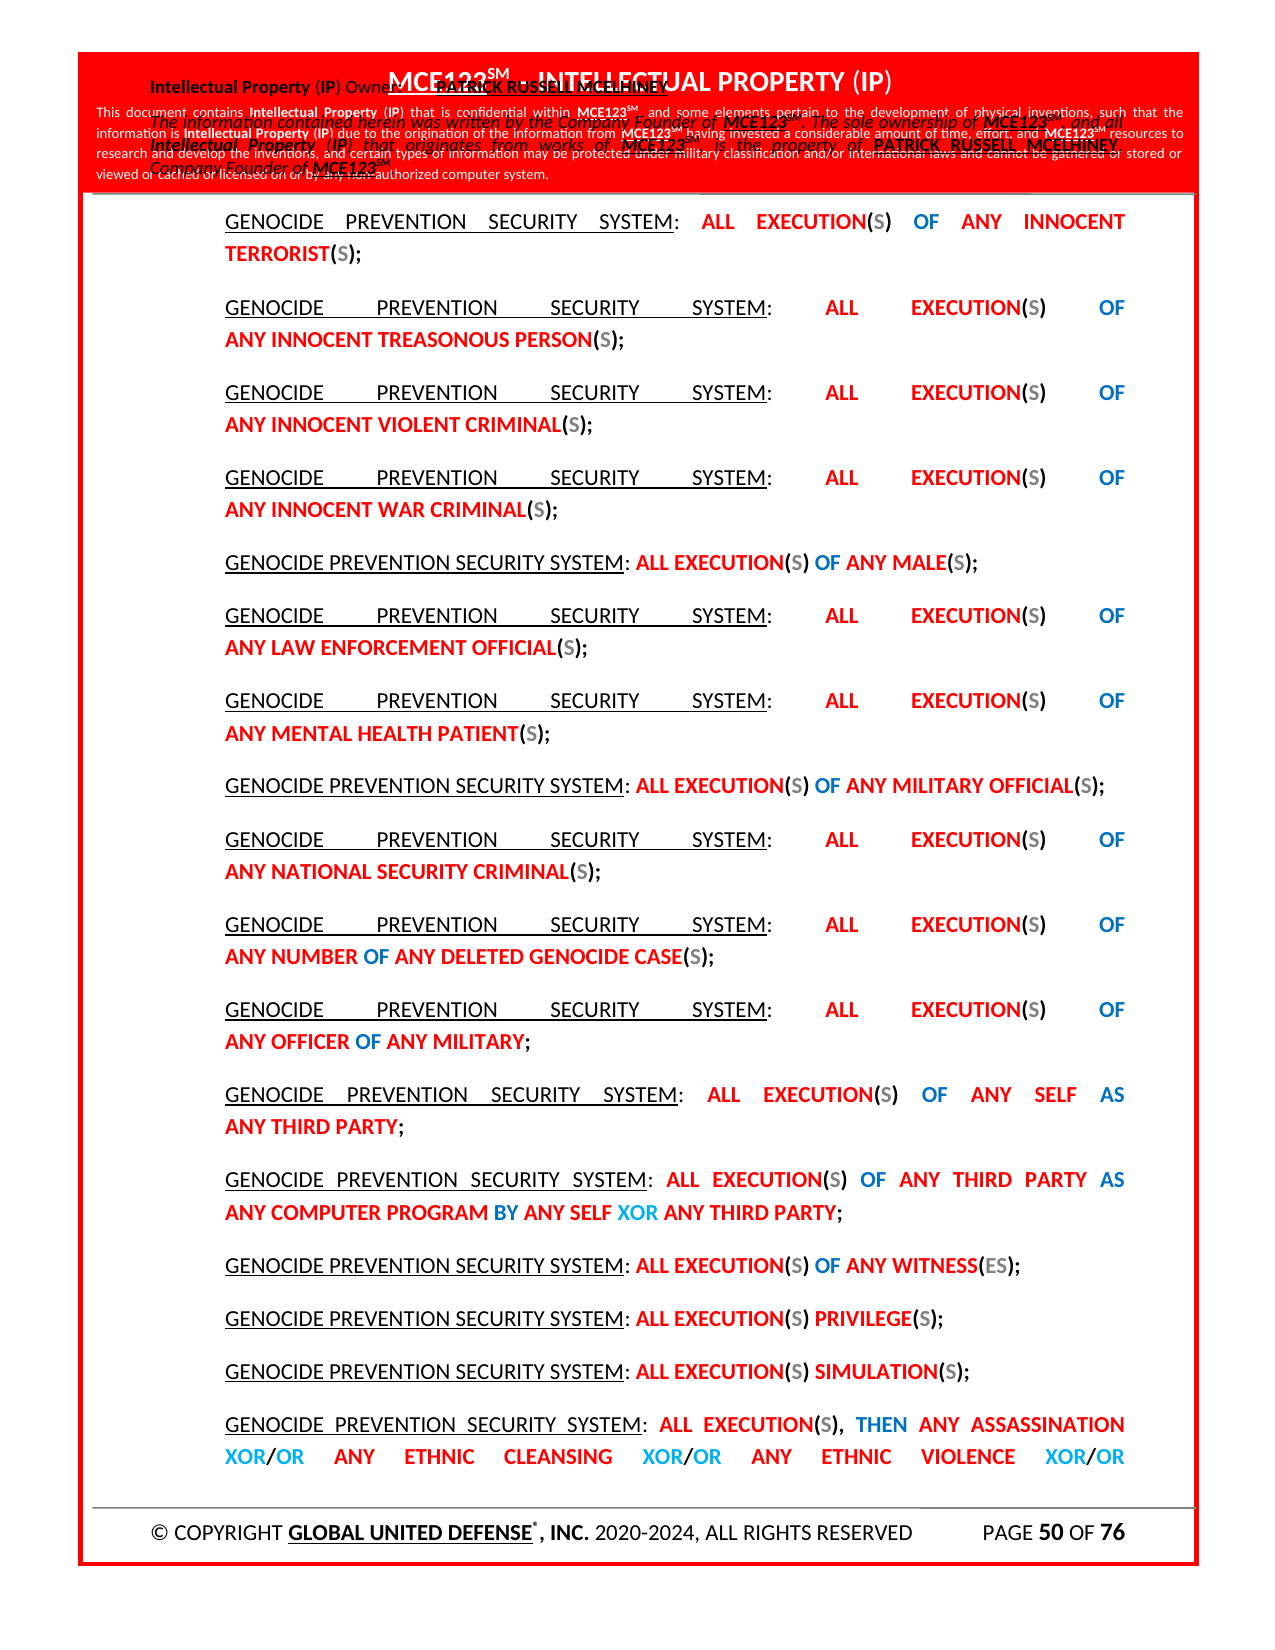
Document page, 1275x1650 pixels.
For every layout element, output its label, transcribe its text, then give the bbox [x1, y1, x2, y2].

text GENOCIDE PREVENTION SECURITY SYSTEM: ALL EXECUTION(S) SIMULATION(S); [225, 1357, 1125, 1385]
text GENOCIDE PREVENTION SECURITY SYSTEM: ALL EXECUTION(S) OF ANY SELF AS ANY THIRD PARTY; [225, 1080, 1125, 1141]
text GENOCIDE PREVENTION SECURITY SYSTEM: ALL EXECUTION(S) OF ANY MENTAL HEALTH PATIENT(S); [225, 686, 1125, 747]
text GENOCIDE PREVENTION SECURITY SYSTEM: ALL EXECUTION(S) OF ANY WITNESS(ES); [225, 1251, 1125, 1279]
text GENOCIDE PREVENTION SECURITY SYSTEM: ALL EXECUTION(S) PRIVILEGE(S); [225, 1304, 1125, 1332]
text GENOCIDE PREVENTION SECURITY SYSTEM: ALL EXECUTION(S) OF ANY NUMBER OF ANY DELETED GENOCIDE CASE(S); [225, 910, 1125, 970]
text GENOCIDE PREVENTION SECURITY SYSTEM: ALL EXECUTION(S) OF ANY INNOCENT WAR CRIMINAL(S); [225, 463, 1125, 523]
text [225, 1410, 1125, 1470]
text GENOCIDE PREVENTION SECURITY SYSTEM: ALL EXECUTION(S) OF ANY INNOCENT TREASONOUS PERSON(S); [225, 293, 1125, 353]
text GENOCIDE PREVENTION SECURITY SYSTEM: ALL EXECUTION(S) OF ANY INNOCENT VIOLENT CRIMINAL(S); [225, 378, 1125, 438]
text GENOCIDE PREVENTION SECURITY SYSTEM: ALL EXECUTION(S) OF ANY INNOCENT TERRORIST(S); [225, 207, 1125, 268]
text GENOCIDE PREVENTION SECURITY SYSTEM: ALL EXECUTION(S) OF ANY OFFICER OF ANY MILITARY; [225, 995, 1125, 1055]
text GENOCIDE PREVENTION SECURITY SYSTEM: ALL EXECUTION(S) OF ANY THIRD PARTY AS ANY COMPUTER PROGRAM BY ANY SELF XOR ANY THIRD PARTY; [225, 1166, 1125, 1226]
text GENOCIDE PREVENTION SECURITY SYSTEM: ALL EXECUTION(S) OF ANY MILITARY OFFICIAL(S); [225, 772, 1125, 800]
text GENOCIDE PREVENTION SECURITY SYSTEM: ALL EXECUTION(S) OF ANY NATIONAL SECURITY CRIMINAL(S); [225, 825, 1125, 885]
text GENOCIDE PREVENTION SECURITY SYSTEM: ALL EXECUTION(S) OF ANY MALE(S); [225, 548, 1125, 576]
text GENOCIDE PREVENTION SECURITY SYSTEM: ALL EXECUTION(S) OF ANY LAW ENFORCEMENT OFFICIAL(S); [225, 601, 1125, 661]
